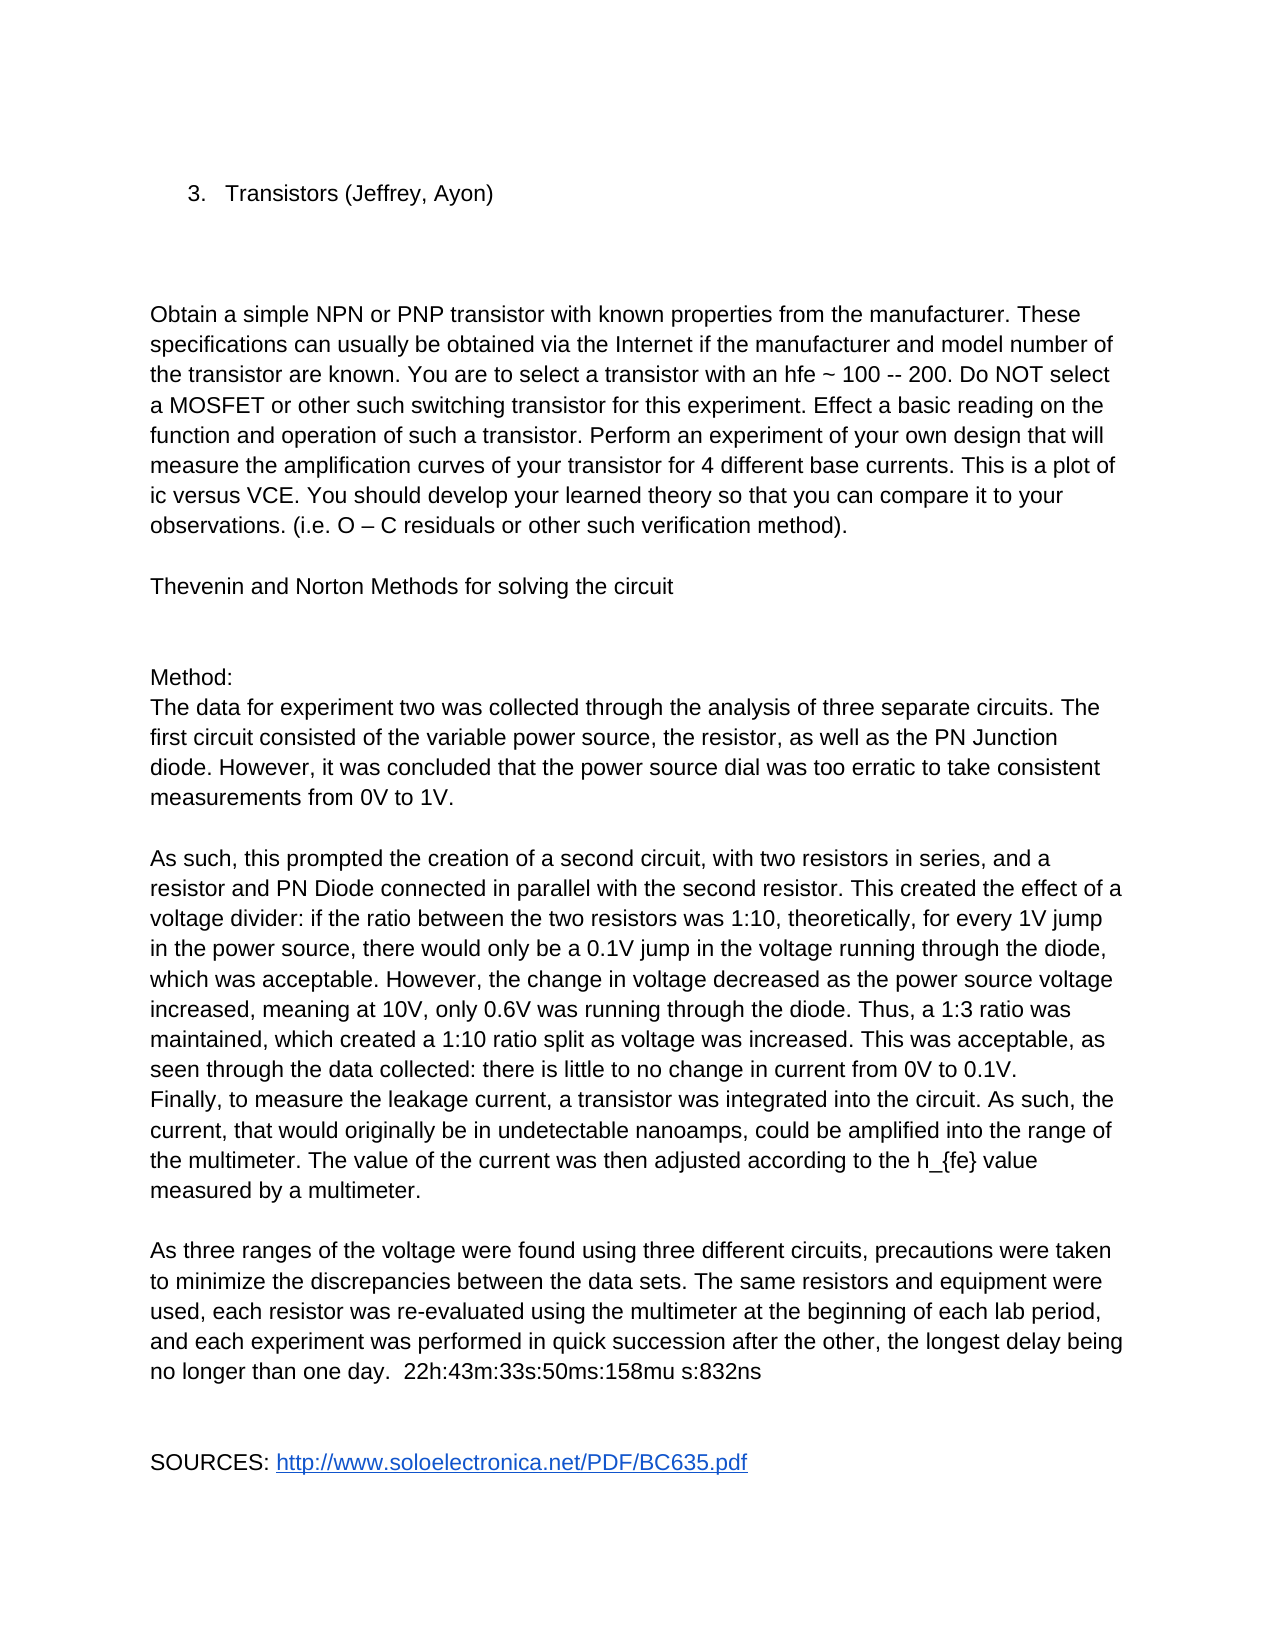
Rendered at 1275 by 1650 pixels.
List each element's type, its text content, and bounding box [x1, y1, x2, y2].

text Method: [150, 663, 1125, 690]
text The data for experiment two was collected through the analysis of three separate circuits. The first circuit consisted of the variable power source, the resistor, as well as the PN Junction diode. However, it was concluded that the power source dial was too erratic to take consistent measurements from 0V to 1V. [150, 694, 1125, 811]
text Obtain a simple NPN or PNP transistor with known properties from the manufacturer. These specifications can usually be obtained via the Internet if the manufacturer and model number of the transistor are known. You are to select a transistor with an hfe ~ 100 -- 200. Do NOT select a MOSFET or other such switching transistor for this experiment. Effect a basic reading on the function and operation of such a transistor. Perform an experiment of your own design that will measure the amplification curves of your transistor for 4 different base currents. This is a plot of ic versus VCE. You should develop your learned theory so that you can compare it to your observations. (i.e. O – C residuals or other such verification method). [150, 301, 1125, 539]
text As such, this prompted the creation of a second circuit, with two resistors in series, and a resistor and PN Diode connected in parallel with the second resistor. This created the effect of a voltage divider: if the ratio between the two resistors was 1:10, theoretically, for every 1V jump in the power source, there would only be a 0.1V jump in the voltage running through the diode, which was acceptable. However, the change in voltage decreased as the power source voltage increased, meaning at 10V, only 0.6V was running through the diode. Thus, a 1:3 ratio was maintained, which created a 1:10 ratio split as voltage was increased. This was acceptable, as seen through the data collected: there is little to no change in current from 0V to 0.1V. [150, 845, 1125, 1083]
list Transistors (Jeffrey, Ayon) [187, 180, 1125, 207]
text Finally, to measure the leakage current, a transistor was integrated into the circuit. As such, the current, that would originally be in undetectable nanoamps, could be amplified into the range of the multimeter. The value of the current was then adjusted according to the h_{fe} value measured by a multimeter. [150, 1086, 1125, 1203]
text Thevenin and Norton Methods for solving the circuit [150, 573, 1125, 599]
text SOURCES: http://www.soloelectronica.net/PDF/BC635.pdf [150, 1388, 1125, 1475]
text As three ranges of the voltage were found using three different circuits, precautions were taken to minimize the discrepancies between the data sets. The same resistors and equipment were used, each resistor was re-evaluated using the multimeter at the beginning of each lab period, and each experiment was performed in quick succession after the other, the longest delay being no longer than one day. 22h:43m:33s:50ms:158mu s:832ns [150, 1237, 1125, 1385]
